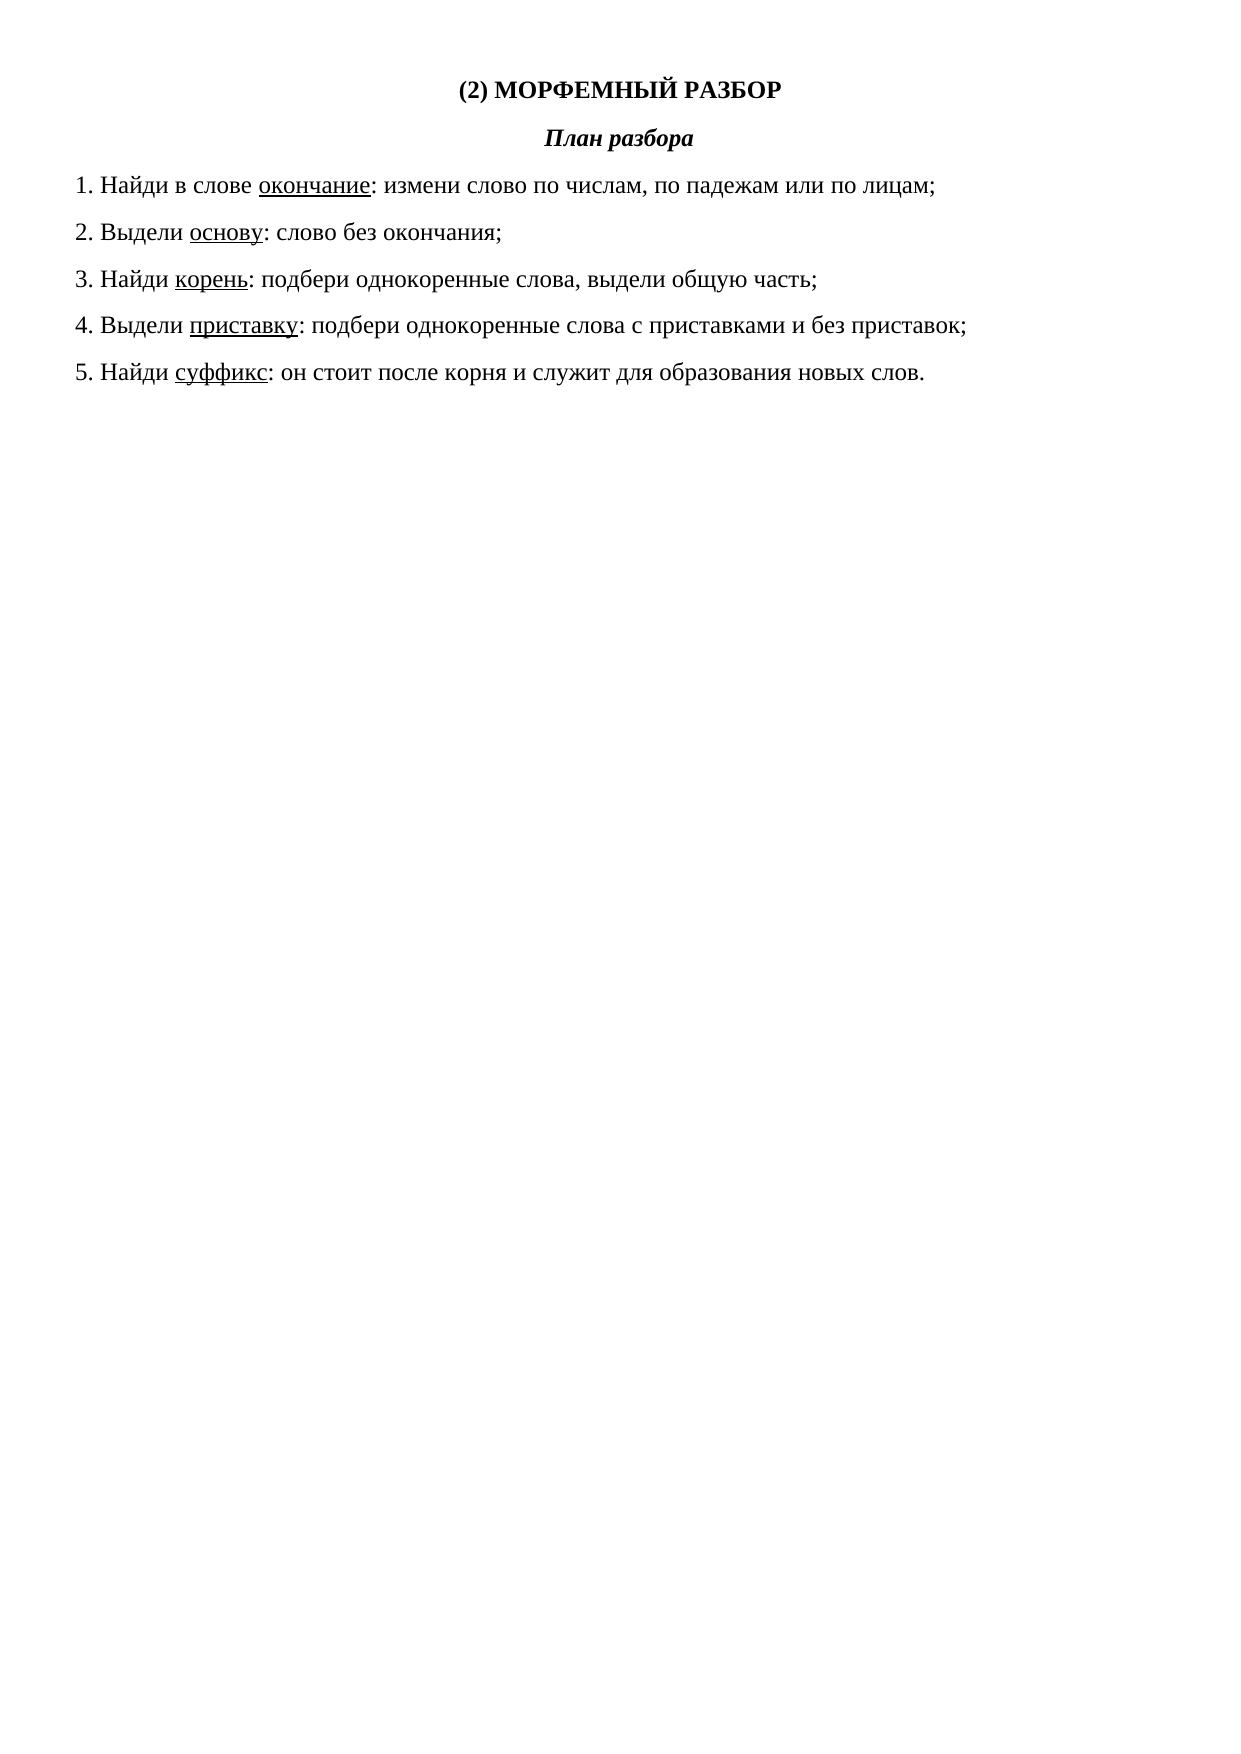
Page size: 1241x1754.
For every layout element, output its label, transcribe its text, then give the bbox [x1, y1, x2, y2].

text 1. Найди в слове окончание: измени слово по числам, по падежам или по лицам; [75, 170, 1165, 199]
text 5. Найди суффикс: он стоит после корня и служит для образования новых слов. [75, 357, 1165, 386]
text 3. Найди корень: подбери однокоренные слова, выдели общую часть; [75, 264, 1165, 292]
text (2) МОРФЕМНЫЙ РАЗБОР [75, 75, 1165, 104]
text План разбора [75, 123, 1165, 151]
text 2. Выдели основу: слово без окончания; [75, 217, 1165, 246]
text 4. Выдели приставку: подбери однокоренные слова с приставками и без приставок; [75, 310, 1165, 339]
